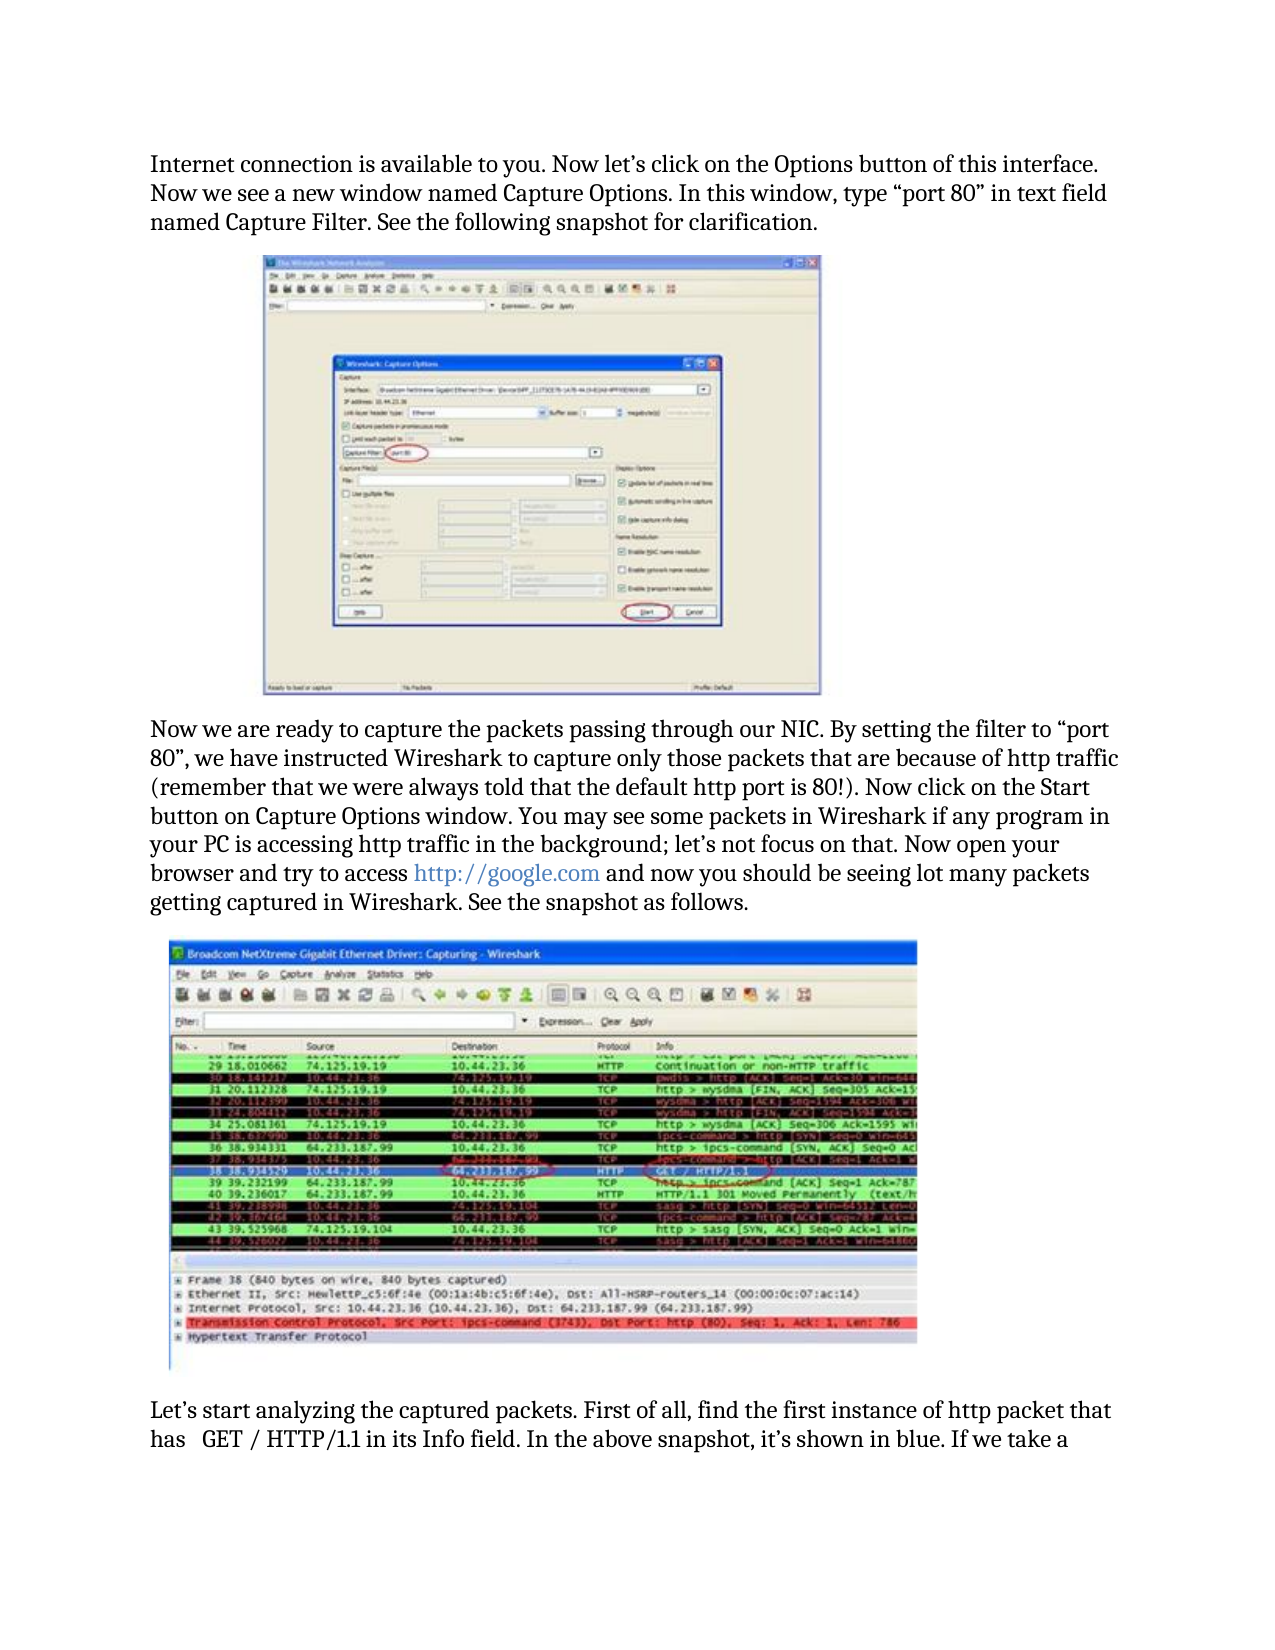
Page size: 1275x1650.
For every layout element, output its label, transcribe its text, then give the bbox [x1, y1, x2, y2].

text Now we are ready to capture the packets passing through our NIC. By setting the filter to “port 80”, we have instructed Wireshark to capture only those packets that are because of http traffic (remember that we were always told that the default http port is 80!). Now click on the Start button on Capture Options window. You may see some packets in Wireshark if any program in your PC is accessing http traffic in the background; let’s not focus on that. Now open your browser and try to access http://google.com and now you should be seeing lot many packets getting captured in Wireshark. See the snapshot as follows. [150, 715, 1125, 917]
picture [168, 255, 919, 697]
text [150, 1396, 1125, 1453]
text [150, 150, 1125, 236]
picture [168, 935, 919, 1377]
